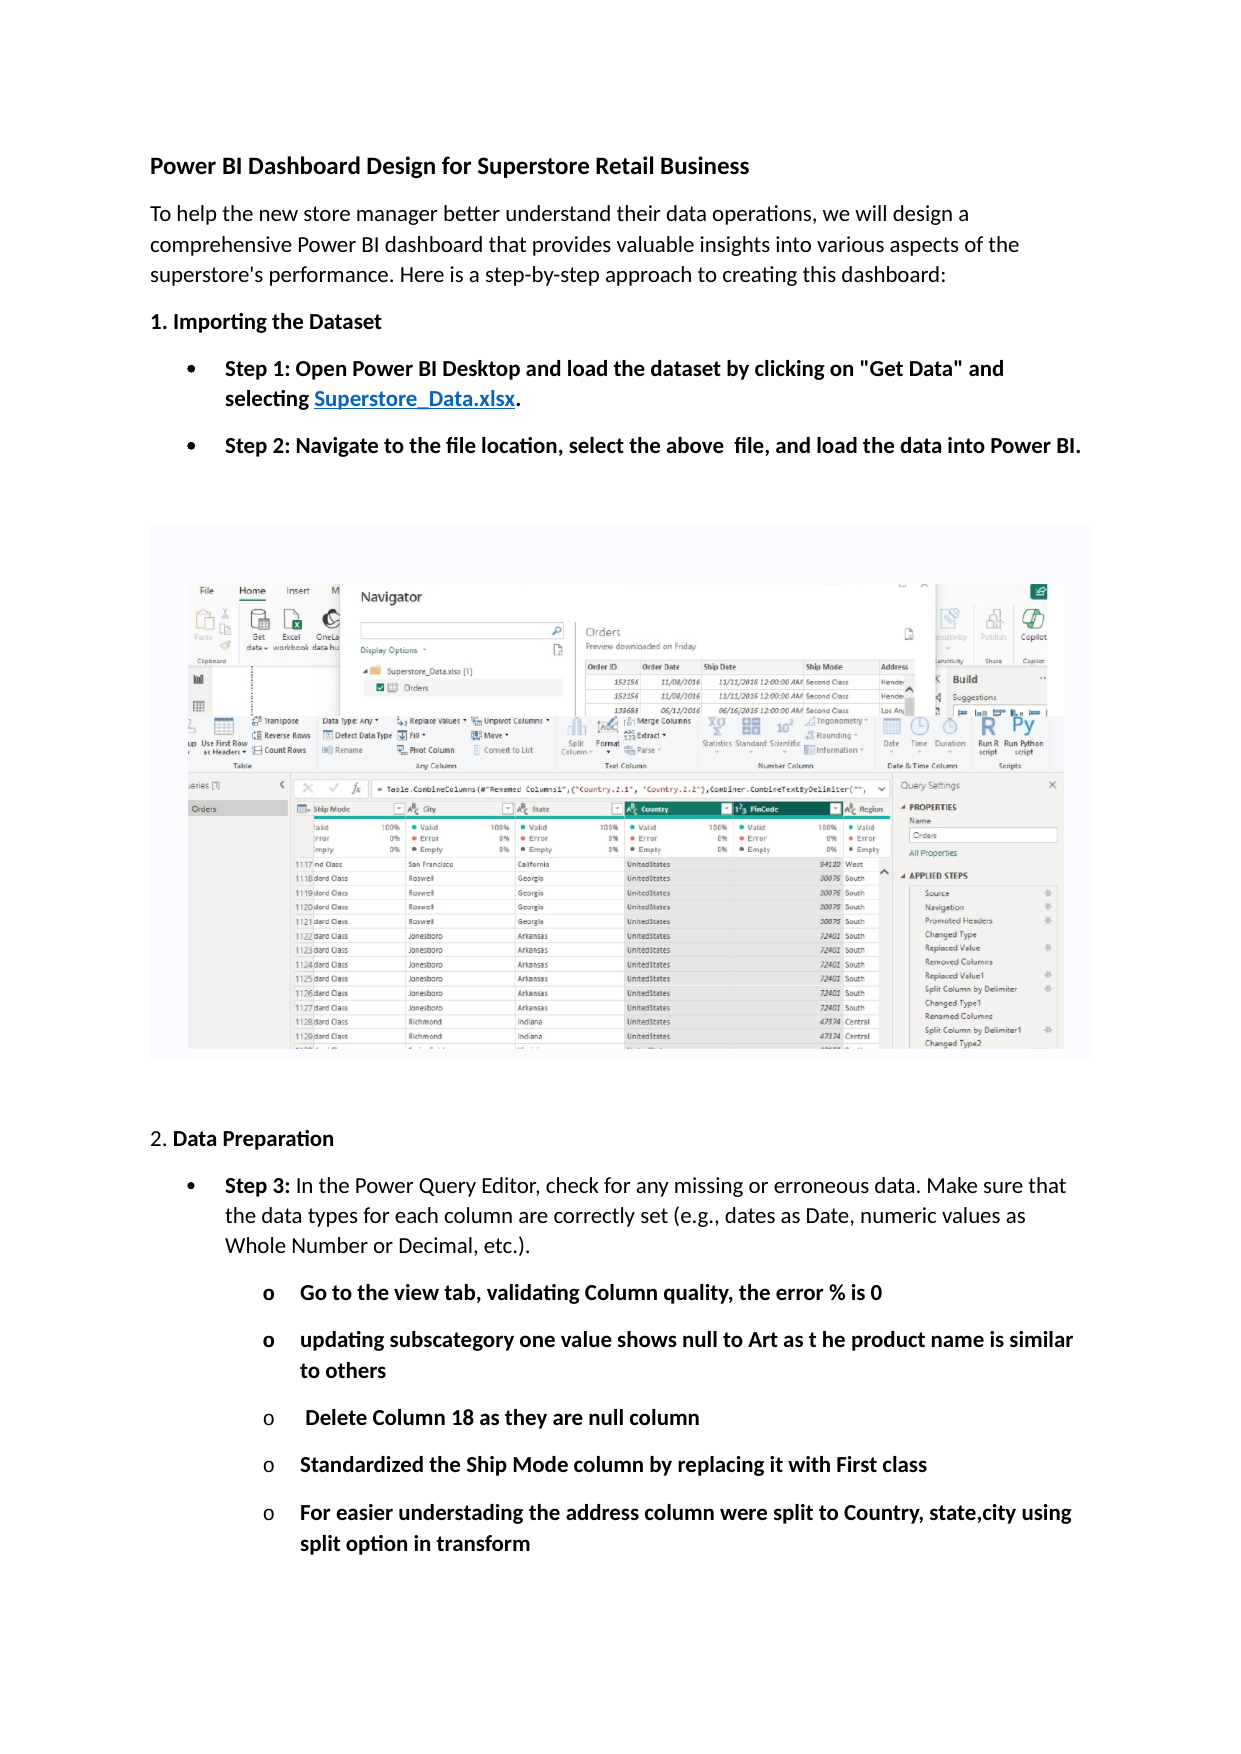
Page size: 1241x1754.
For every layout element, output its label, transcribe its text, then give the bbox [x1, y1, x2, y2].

list Step 3: In the Power Query Editor, check for any missing or erroneous data. Make sure that the data types for each column are correctly set (e.g., dates as Date, numeric values as Whole Number or Decimal, etc.). [187, 1171, 1090, 1259]
text To help the new store manager better understand their data operations, we will design a comprehensive Power BI dashboard that provides valuable insights into various aspects of the superstore's performance. Here is a step-by-step approach to creating this dashboard: [150, 199, 1090, 288]
list Step 2: Navigate to the file location, select the above file, and load the data into Power BI. [187, 431, 1090, 459]
list Standardized the Ship Mode column by replacing it with First class [262, 1451, 1090, 1479]
text 2. Data Preparation [150, 1124, 1090, 1152]
picture [150, 524, 1091, 1059]
list For easier understading the address column were split to Country, state,city using split option in transform [262, 1498, 1090, 1557]
list Go to the view tab, validating Column quality, the error % is 0 [262, 1278, 1090, 1307]
list Step 1: Open Power BI Desktop and load the dataset by clicking on "Get Data" and selecting Superstore_Data.xlsx. [187, 354, 1090, 412]
list updating subscategory one value shows null to Art as t he product name is similar to others [262, 1326, 1090, 1384]
text Power BI Dashboard Design for Superstore Retail Business [150, 150, 1090, 181]
list Delete Column 18 as they are null column [262, 1403, 1090, 1432]
text 1. Importing the Dataset [150, 307, 1090, 335]
